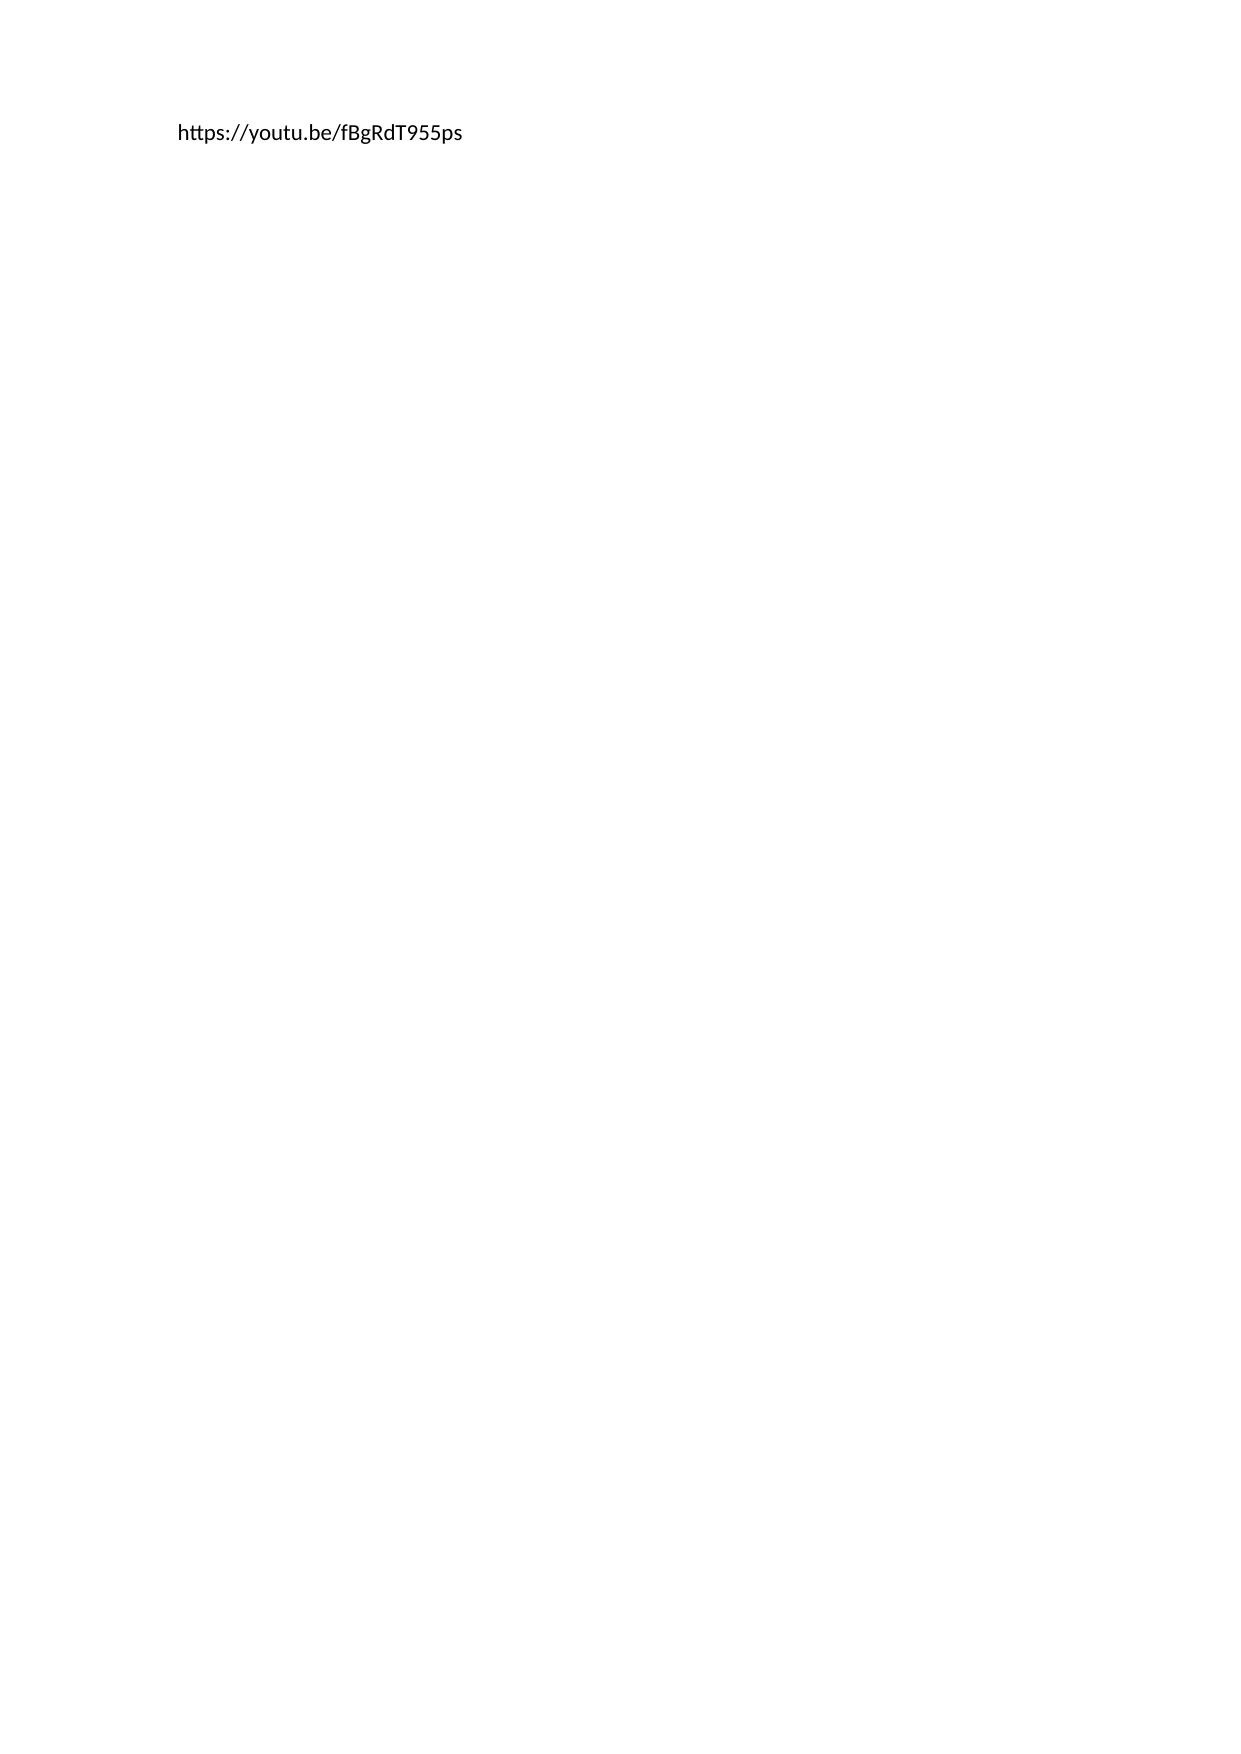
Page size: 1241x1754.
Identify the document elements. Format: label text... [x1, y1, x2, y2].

text https://youtu.be/fBgRdT955ps [177, 118, 1152, 146]
